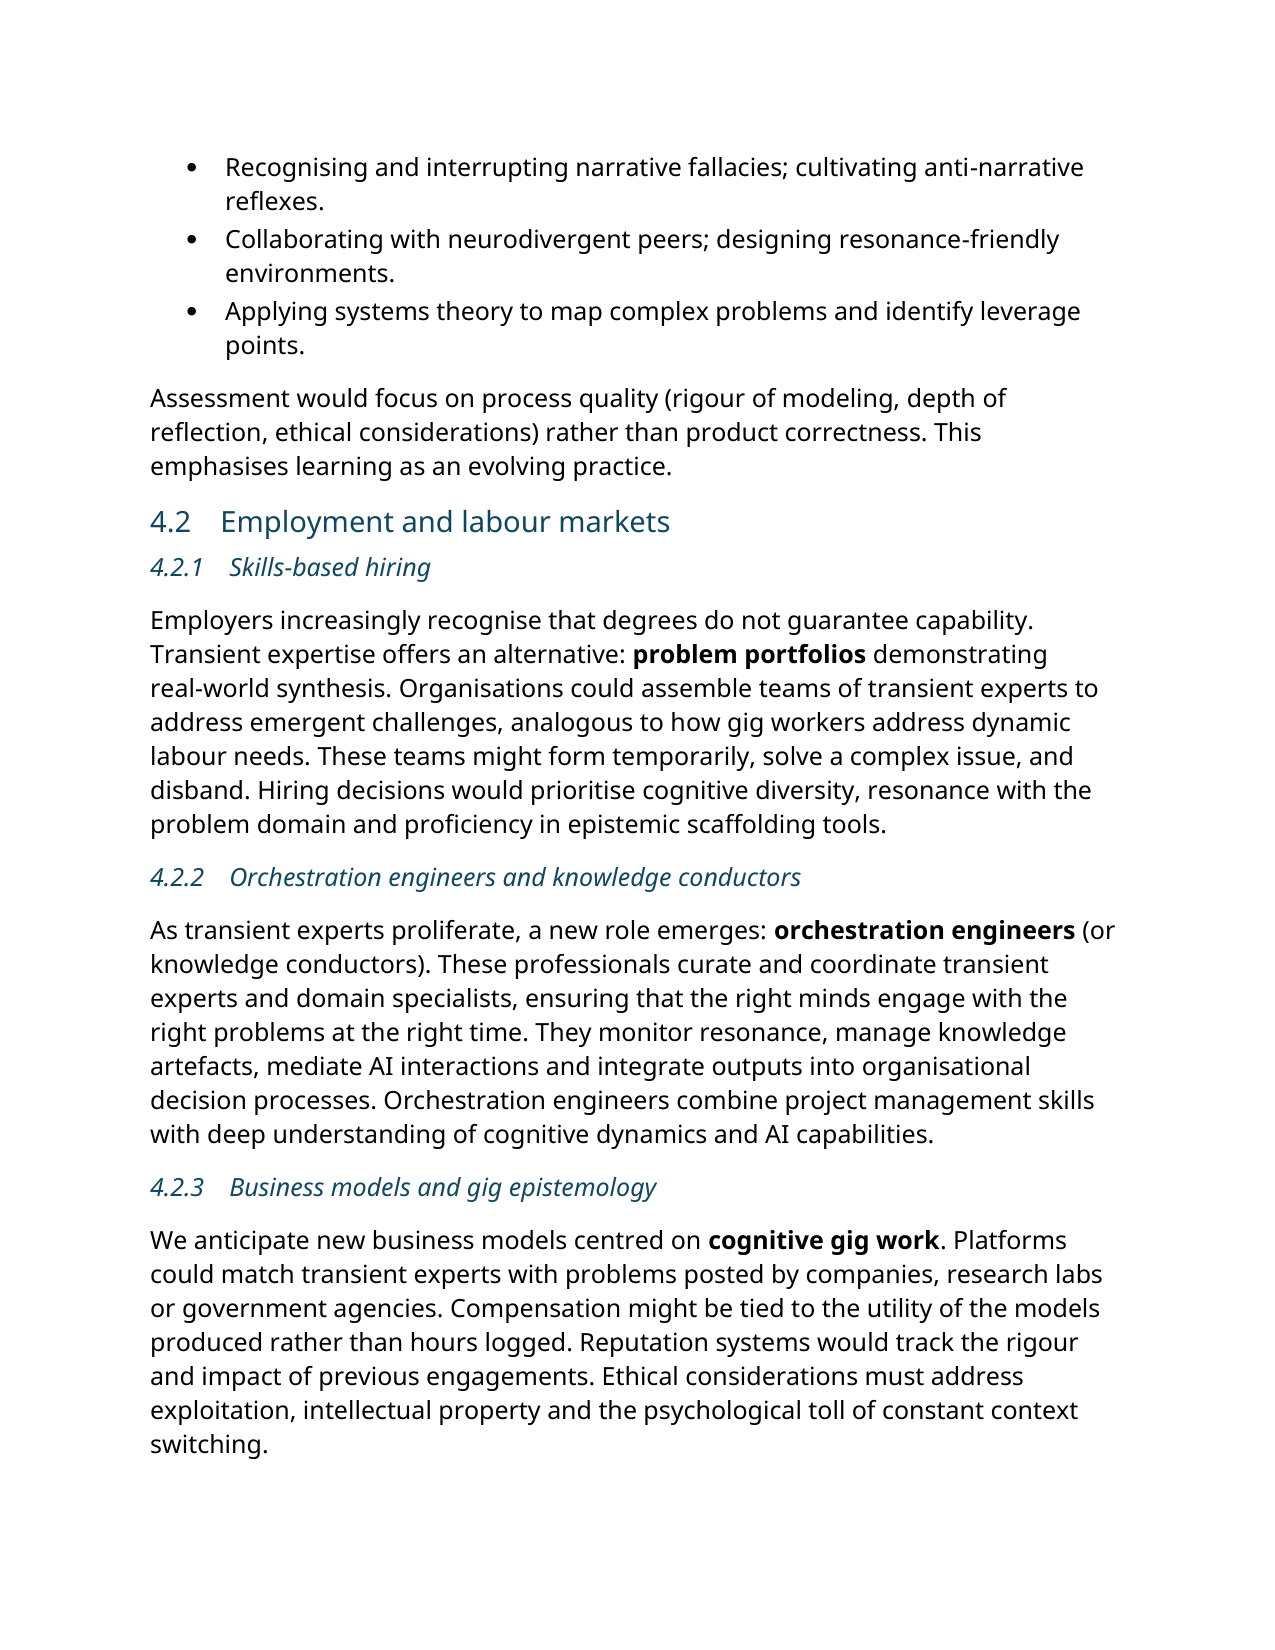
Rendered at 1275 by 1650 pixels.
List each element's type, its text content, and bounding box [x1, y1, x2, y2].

subtitle 4.2.3 Business models and gig epistemology [150, 1169, 1125, 1204]
text Assessment would focus on process quality (rigour of modeling, depth of reflection, ethical considerations) rather than product correctness. This emphasises learning as an evolving practice. [150, 381, 1125, 483]
subtitle 4.2.2 Orchestration engineers and knowledge conductors [150, 859, 1125, 894]
subtitle 4.2 Employment and labour markets [150, 502, 1125, 541]
text We anticipate new business models centred on cognitive gig work. Platforms could match transient experts with problems posted by companies, research labs or government agencies. Compensation might be tied to the utility of the models produced rather than hours logged. Reputation systems would track the rigour and impact of previous engagements. Ethical considerations must address exploitation, intellectual property and the psychological toll of constant context switching. [150, 1222, 1125, 1461]
list Collaborating with neurodivergent peers; designing resonance‑friendly environments. [187, 222, 1125, 290]
text Employers increasingly recognise that degrees do not guarantee capability. Transient expertise offers an alternative: problem portfolios demonstrating real‑world synthesis. Organisations could assemble teams of transient experts to address emergent challenges, analogous to how gig workers address dynamic labour needs. These teams might form temporarily, solve a complex issue, and disband. Hiring decisions would prioritise cognitive diversity, resonance with the problem domain and proficiency in epistemic scaffolding tools. [150, 602, 1125, 841]
subtitle 4.2.1 Skills‑based hiring [150, 549, 1125, 584]
list Applying systems theory to map complex problems and identify leverage points. [187, 294, 1125, 362]
text As transient experts proliferate, a new role emerges: orchestration engineers (or knowledge conductors). These professionals curate and coordinate transient experts and domain specialists, ensuring that the right minds engage with the right problems at the right time. They monitor resonance, manage knowledge artefacts, mediate AI interactions and integrate outputs into organisational decision processes. Orchestration engineers combine project management skills with deep understanding of cognitive dynamics and AI capabilities. [150, 912, 1125, 1151]
list Recognising and interrupting narrative fallacies; cultivating anti‑narrative reflexes. [187, 150, 1125, 218]
